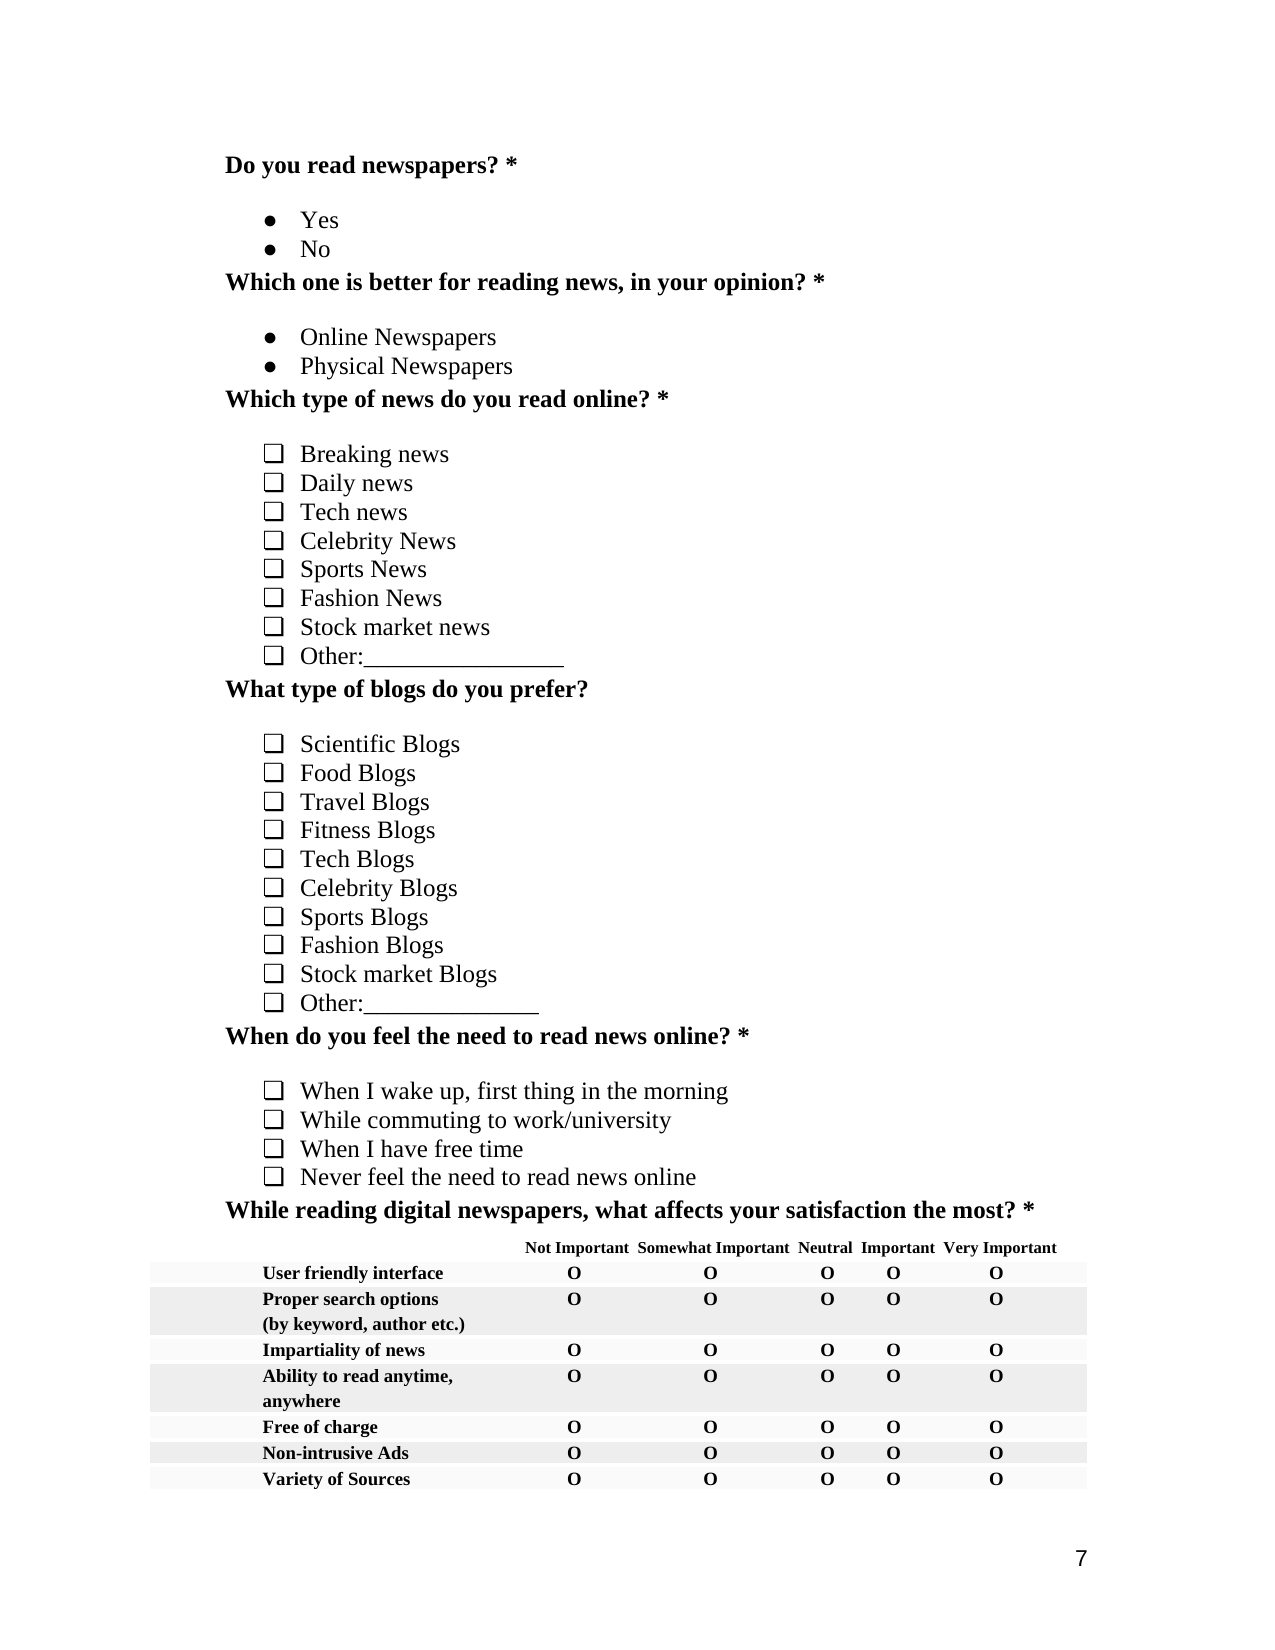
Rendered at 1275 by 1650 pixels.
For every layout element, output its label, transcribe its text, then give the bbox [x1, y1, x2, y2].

list Online Newspapers [262, 322, 1087, 351]
list Yes [262, 205, 1087, 234]
list Tech news [262, 497, 1087, 526]
text (by keyword, author etc.) [150, 1313, 1087, 1335]
text Non-intrusive Ads O O O O O [150, 1442, 1087, 1463]
list Fashion Blogs [262, 930, 1087, 959]
list Fitness Blogs [262, 815, 1087, 844]
list When I wake up, first thing in the morning [262, 1076, 1087, 1105]
list Breaking news [262, 439, 1087, 468]
text While reading digital newspapers, what affects your satisfaction the most? * [150, 1195, 1087, 1224]
text Impartiality of news O O O O O [150, 1339, 1087, 1360]
list Stock market Blogs [262, 959, 1087, 988]
text User friendly interface O O O O O [150, 1262, 1087, 1283]
list Travel Blogs [262, 787, 1087, 815]
text What type of blogs do you prefer? [150, 674, 1087, 702]
text Do you read newspapers? * [150, 150, 1087, 179]
list Tech Blogs [262, 844, 1087, 873]
list Physical Newspapers [262, 351, 1087, 380]
text Variety of Sources O O O O O [150, 1467, 1087, 1489]
list Sports Blogs [262, 902, 1087, 930]
list Scientific Blogs [262, 729, 1087, 758]
text Proper search options O O O O O [150, 1287, 1087, 1309]
list Never feel the need to read news online [262, 1162, 1087, 1191]
list Other:________________ [262, 641, 1087, 669]
text Free of charge O O O O O [150, 1416, 1087, 1438]
list Daily news [262, 468, 1087, 497]
list Stock market news [262, 612, 1087, 641]
list Celebrity News [262, 526, 1087, 554]
list Fashion News [262, 583, 1087, 612]
list Other:______________ [262, 988, 1087, 1017]
text Which type of news do you read online? * [150, 384, 1087, 413]
text Ability to read anytime, O O O O O [150, 1364, 1087, 1386]
text anywhere [150, 1390, 1087, 1412]
text Which one is better for reading news, in your opinion? * [150, 267, 1087, 296]
text When do you feel the need to read news online? * [150, 1021, 1087, 1049]
list Celebrity Blogs [262, 873, 1087, 902]
text Not Important Somewhat Important Neutral Important Very Important [525, 1238, 1087, 1257]
list No [262, 234, 1087, 263]
list Food Blogs [262, 758, 1087, 787]
list Sports News [262, 554, 1087, 583]
list While commuting to work/university [262, 1105, 1087, 1134]
list When I have free time [262, 1134, 1087, 1162]
